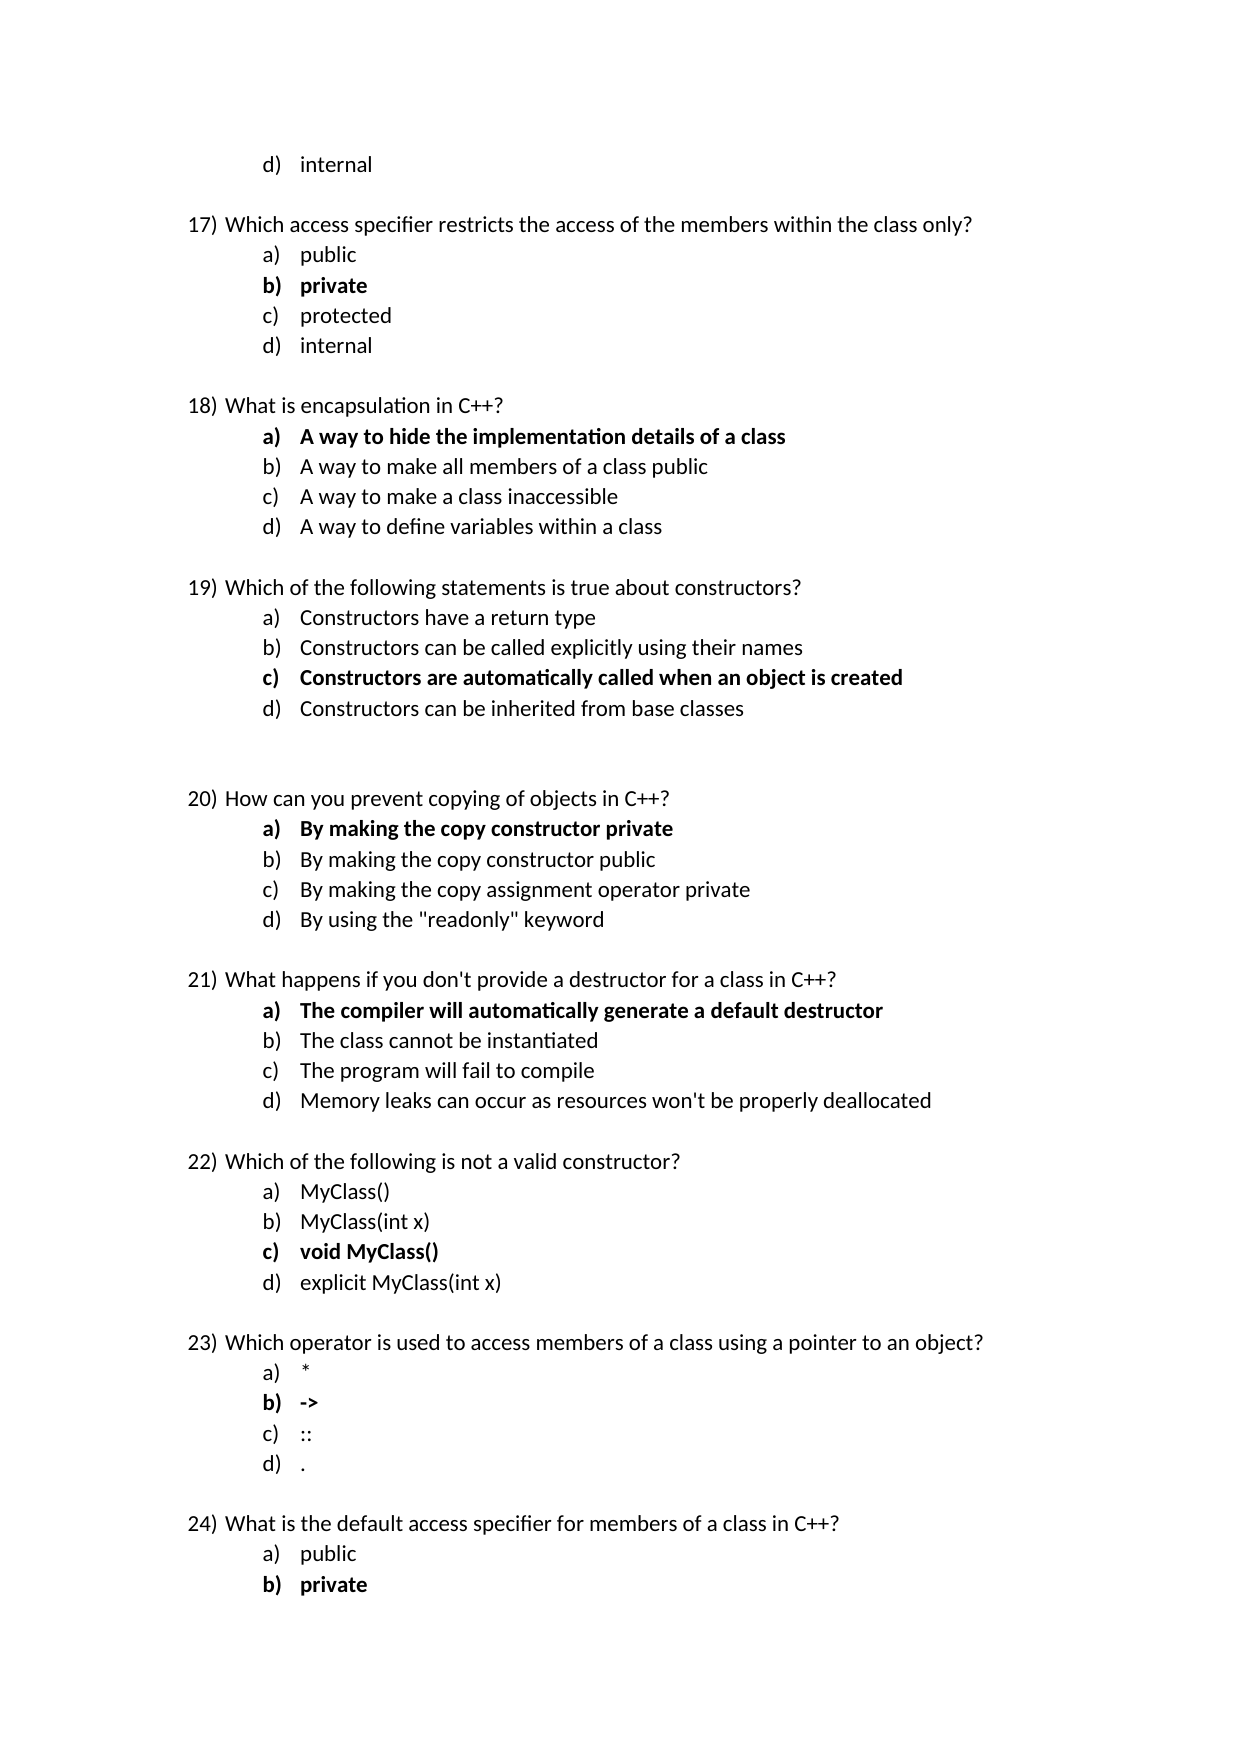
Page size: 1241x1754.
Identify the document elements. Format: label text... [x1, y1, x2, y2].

list Constructors have a return type [262, 603, 1090, 631]
list By making the copy constructor public [262, 845, 1090, 873]
list Which of the following is not a valid constructor? [187, 1147, 1090, 1175]
list Constructors are automatically called when an object is created [262, 663, 1090, 692]
list MyClass() [262, 1177, 1090, 1205]
list . [262, 1449, 1090, 1477]
list private [262, 271, 1090, 299]
list explicit MyClass(int x) [262, 1268, 1090, 1296]
list By using the "readonly" keyword [262, 905, 1090, 933]
list MyClass(int x) [262, 1207, 1090, 1235]
list * [262, 1358, 1090, 1386]
list By making the copy constructor private [262, 814, 1090, 843]
list public [262, 1539, 1090, 1568]
list The compiler will automatically generate a default destructor [262, 996, 1090, 1024]
list Memory leaks can occur as resources won't be properly deallocated [262, 1086, 1090, 1114]
list Which of the following statements is true about constructors? [187, 573, 1090, 601]
list internal [262, 331, 1090, 359]
list public [262, 241, 1090, 269]
list internal [262, 150, 1090, 178]
list A way to hide the implementation details of a class [262, 422, 1090, 450]
list A way to make a class inaccessible [262, 482, 1090, 510]
list -> [262, 1388, 1090, 1417]
list Which access specifier restricts the access of the members within the class only? [187, 210, 1090, 238]
list A way to define variables within a class [262, 512, 1090, 541]
list What is encapsulation in C++? [187, 392, 1090, 420]
list What happens if you don't provide a destructor for a class in C++? [187, 966, 1090, 994]
list Constructors can be inherited from base classes [262, 694, 1090, 722]
list private [262, 1570, 1090, 1598]
list :: [262, 1419, 1090, 1447]
list How can you prevent copying of objects in C++? [187, 784, 1090, 812]
list Constructors can be called explicitly using their names [262, 633, 1090, 661]
list By making the copy assignment operator private [262, 875, 1090, 903]
list Which operator is used to access members of a class using a pointer to an object? [187, 1328, 1090, 1356]
list The class cannot be instantiated [262, 1026, 1090, 1054]
list A way to make all members of a class public [262, 452, 1090, 480]
list The program will fail to compile [262, 1056, 1090, 1084]
list What is the default access specifier for members of a class in C++? [187, 1509, 1090, 1537]
list protected [262, 301, 1090, 329]
list void MyClass() [262, 1237, 1090, 1266]
